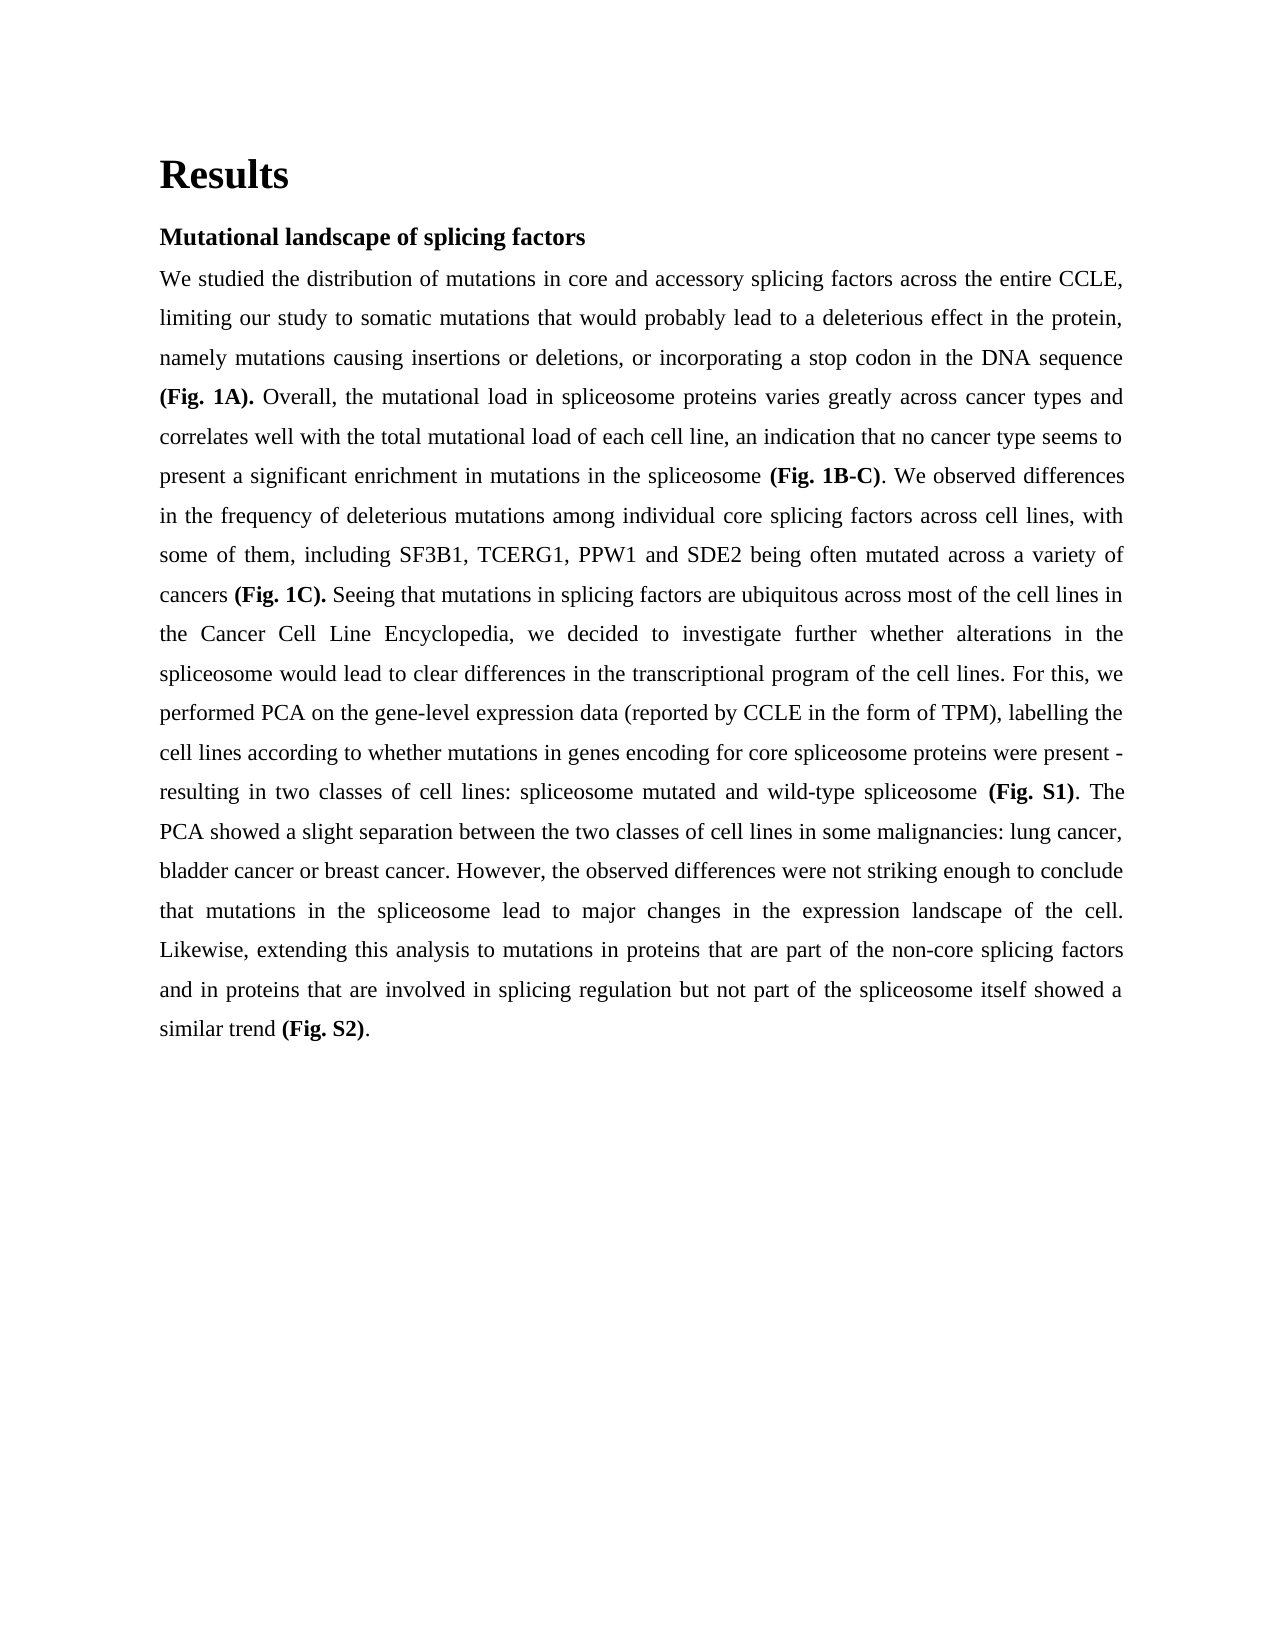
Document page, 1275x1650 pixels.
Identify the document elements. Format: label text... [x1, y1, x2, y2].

text We studied the distribution of mutations in core and accessory splicing factors across the entire CCLE, limiting our study to somatic mutations that would probably lead to a deleterious effect in the protein, namely mutations causing insertions or deletions, or incorporating a stop codon in the DNA sequence (Fig. 1A). Overall, the mutational load in spliceosome proteins varies greatly across cancer types and correlates well with the total mutational load of each cell line, an indication that no cancer type seems to present a significant enrichment in mutations in the spliceosome (Fig. 1B-C). We observed differences in the frequency of deleterious mutations among individual core splicing factors across cell lines, with some of them, including SF3B1, TCERG1, PPW1 and SDE2 being often mutated across a variety of cancers (Fig. 1C). Seeing that mutations in splicing factors are ubiquitous across most of the cell lines in the Cancer Cell Line Encyclopedia, we decided to investigate further whether alterations in the spliceosome would lead to clear differences in the transcriptional program of the cell lines. For this, we performed PCA on the gene-level expression data (reported by CCLE in the form of TPM), labelling the cell lines according to whether mutations in genes encoding for core spliceosome proteins were present - resulting in two classes of cell lines: spliceosome mutated and wild-type spliceosome (Fig. S1). The PCA showed a slight separation between the two classes of cell lines in some malignancies: lung cancer, bladder cancer or breast cancer. However, the observed differences were not striking enough to conclude that mutations in the spliceosome lead to major changes in the expression landscape of the cell. Likewise, extending this analysis to mutations in proteins that are part of the non-core splicing factors and in proteins that are involved in splicing regulation but not part of the spliceosome itself showed a similar trend (Fig. S2). [159, 265, 1125, 1041]
text Mutational landscape of splicing factors [159, 222, 1125, 251]
